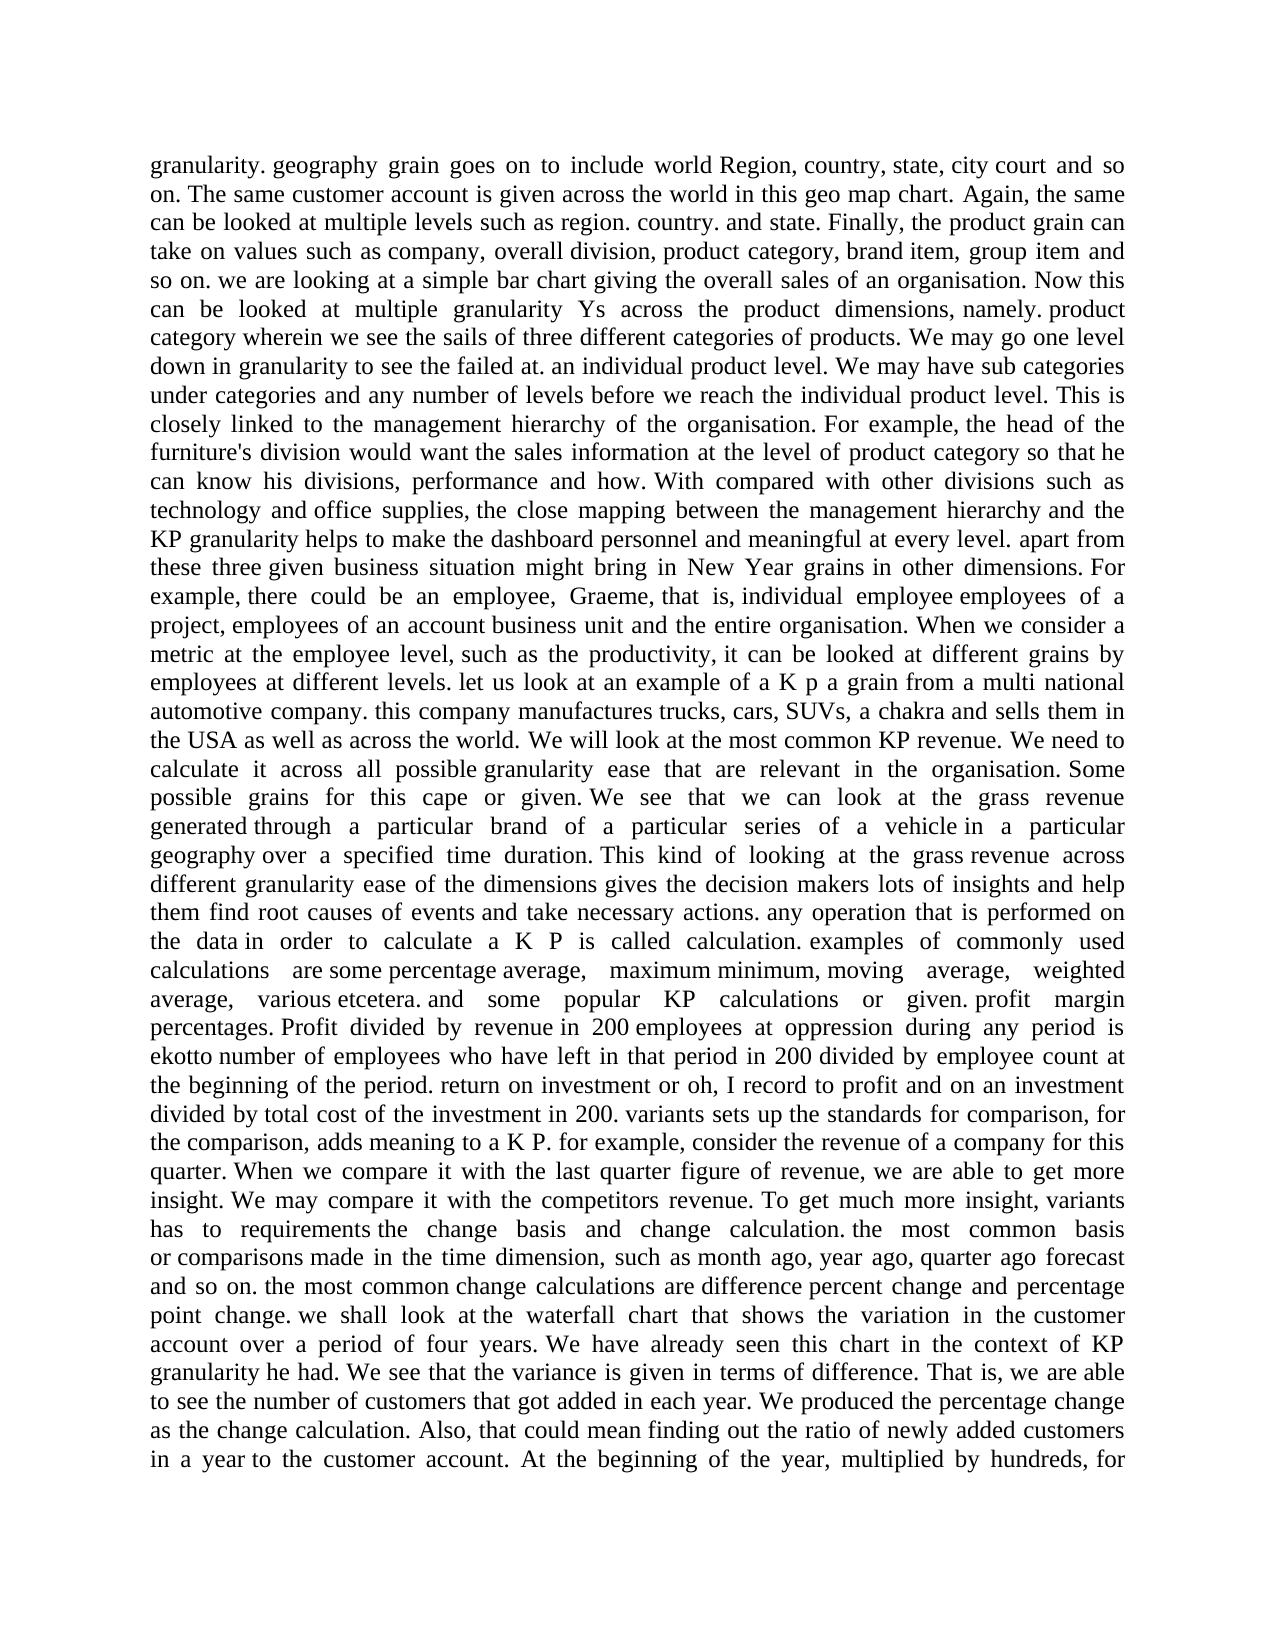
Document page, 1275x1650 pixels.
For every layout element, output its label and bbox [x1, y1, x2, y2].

text [150, 150, 1125, 1472]
